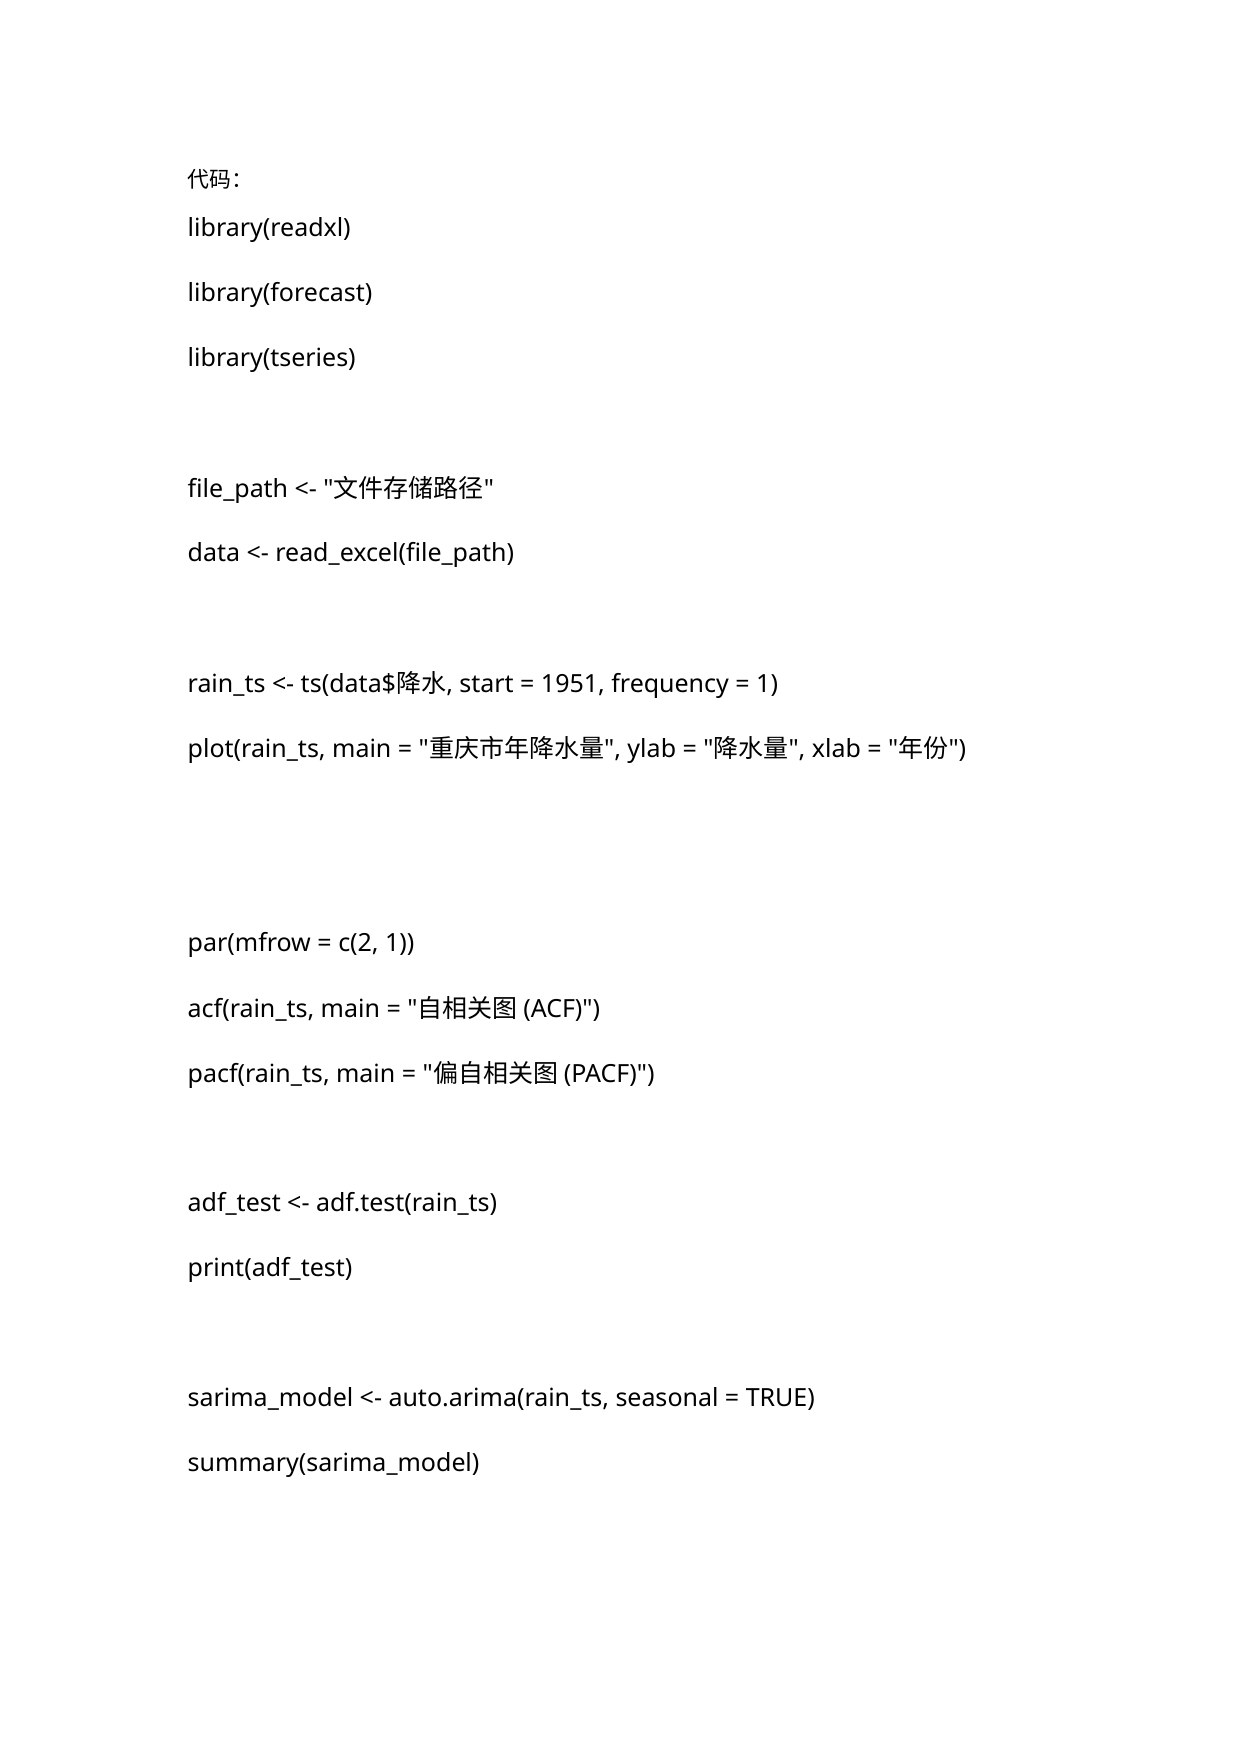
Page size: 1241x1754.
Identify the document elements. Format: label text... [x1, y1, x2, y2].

text summary(sarima_model) [187, 1429, 1053, 1494]
text file_path <- "文件存储路径" [187, 454, 1053, 519]
text par(mfrow = c(2, 1)) [187, 909, 1053, 974]
text adf_test <- adf.test(rain_ts) [187, 1169, 1053, 1234]
text acf(rain_ts, main = "自相关图 (ACF)") [187, 974, 1053, 1039]
text sarima_model <- auto.arima(rain_ts, seasonal = TRUE) [187, 1364, 1053, 1429]
text print(adf_test) [187, 1234, 1053, 1299]
text plot(rain_ts, main = "重庆市年降水量", ylab = "降水量", xlab = "年份") [187, 714, 1053, 779]
text library(forecast) [187, 259, 1053, 324]
text library(tseries) [187, 324, 1053, 389]
text rain_ts <- ts(data$降水, start = 1951, frequency = 1) [187, 649, 1053, 714]
text library(readxl) [187, 194, 1053, 259]
text pacf(rain_ts, main = "偏自相关图 (PACF)") [187, 1039, 1053, 1104]
text data <- read_excel(file_path) [187, 519, 1053, 584]
text 代码： [187, 162, 1053, 194]
